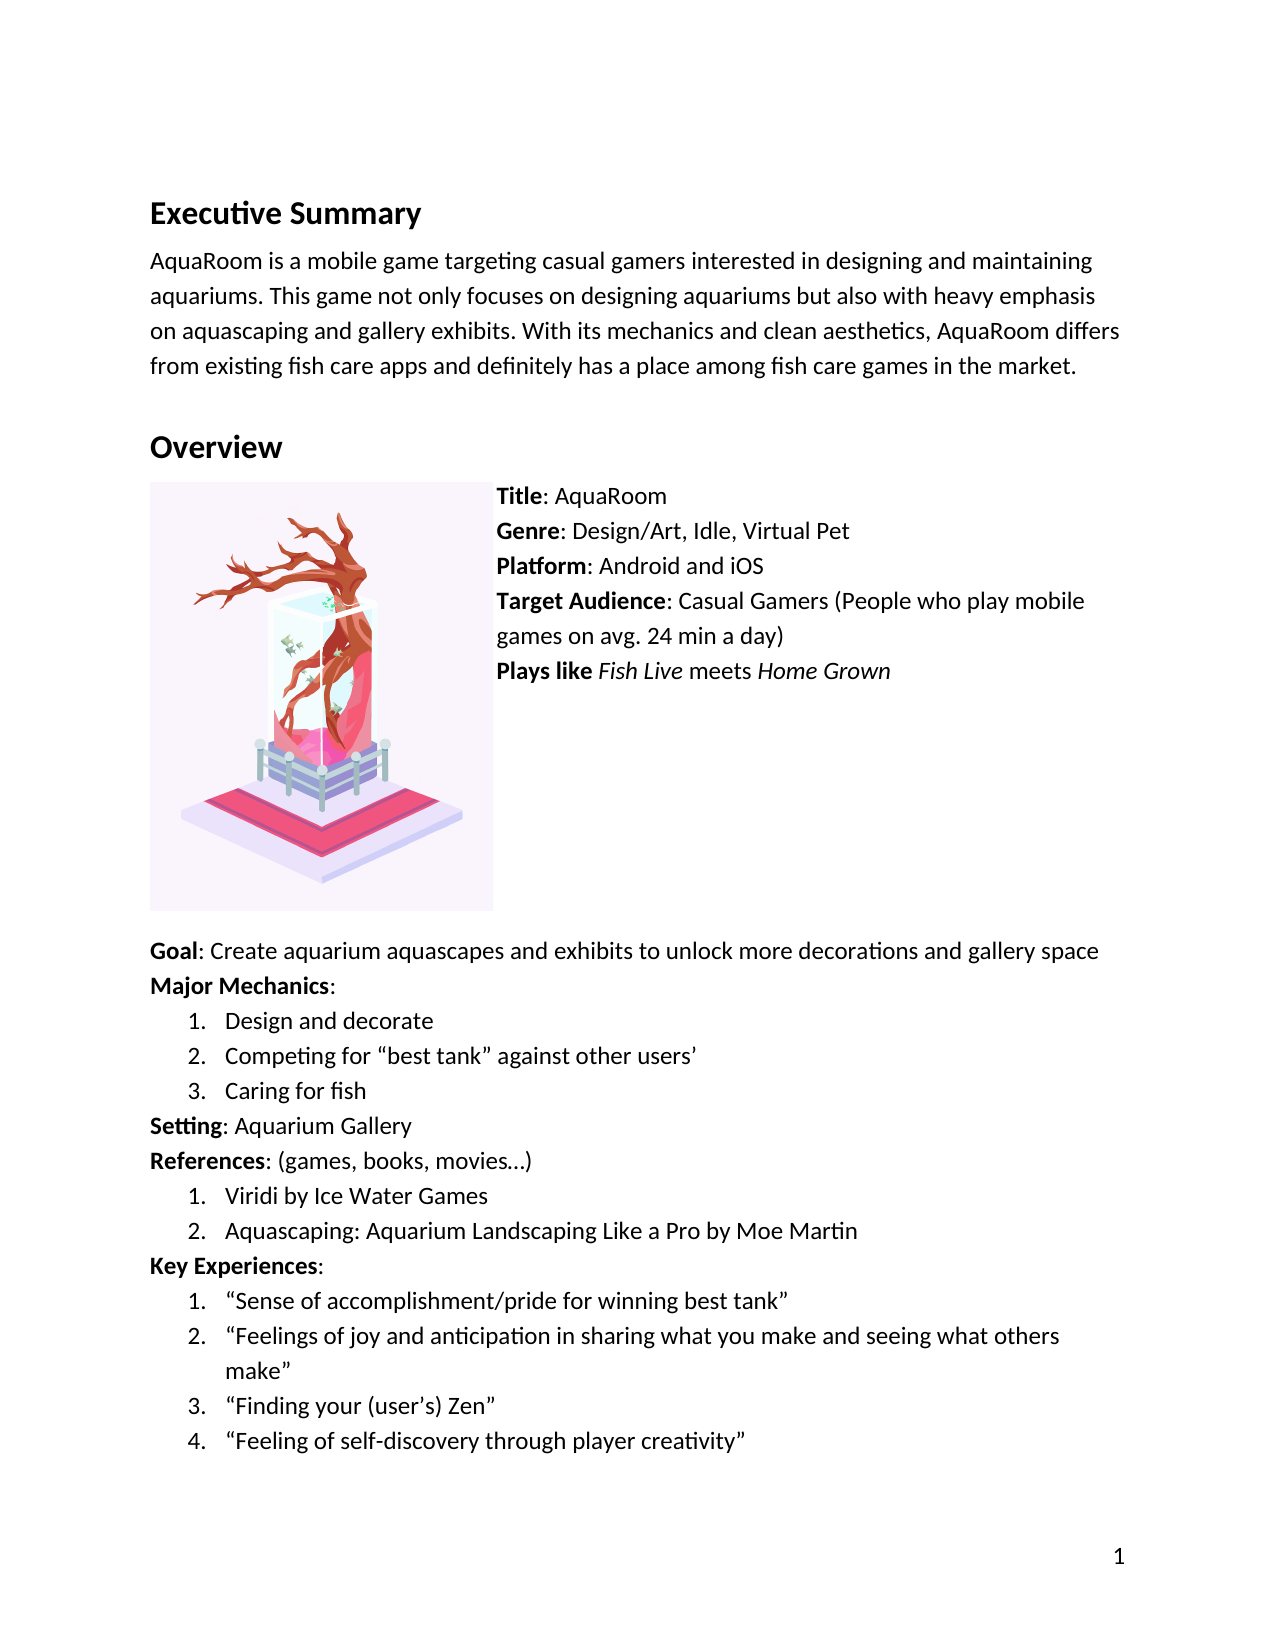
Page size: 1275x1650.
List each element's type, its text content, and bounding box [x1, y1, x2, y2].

list Aquascaping: Aquarium Landscaping Like a Pro by Moe Martin [187, 1215, 1125, 1245]
list “Sense of accomplishment/pride for winning best tank” [187, 1285, 1125, 1315]
list Caring for fish [187, 1075, 1125, 1105]
text AquaRoom is a mobile game targeting casual gamers interested in designing and maintaining aquariums. This game not only focuses on designing aquariums but also with heavy emphasis on aquascaping and gallery exhibits. With its mechanics and clean aesthetics, AquaRoom differs from existing fish care apps and definitely has a place among fish care games in the market. [150, 245, 1125, 380]
list Viridi by Ice Water Games [187, 1180, 1125, 1210]
text Plays like Fish Live meets Home Grown [494, 655, 1125, 685]
text Target Audience: Casual Gamers (People who play mobile games on avg. 24 min a day) [494, 585, 1125, 650]
subtitle Overview [150, 427, 1125, 467]
text Platform: Android and iOS [494, 550, 1125, 580]
list “Finding your (user’s) Zen” [187, 1390, 1125, 1420]
list “Feeling of self-discovery through player creativity” [187, 1425, 1125, 1455]
text References: (games, books, movies…) [150, 1145, 1125, 1175]
text Key Experiences: [150, 1250, 1125, 1280]
text Setting: Aquarium Gallery [150, 1110, 1125, 1140]
text Title: AquaRoom [150, 480, 1125, 510]
list “Feelings of joy and anticipation in sharing what you make and seeing what others make” [187, 1320, 1125, 1385]
list Competing for “best tank” against other users’ [187, 1040, 1125, 1070]
text Major Mechanics: [150, 970, 1125, 1000]
subtitle Executive Summary [150, 192, 1125, 232]
picture [150, 482, 494, 911]
list Design and decorate [187, 1005, 1125, 1035]
text Goal: Create aquarium aquascapes and exhibits to unlock more decorations and gallery space [150, 935, 1125, 965]
text Genre: Design/Art, Idle, Virtual Pet [494, 515, 1125, 545]
